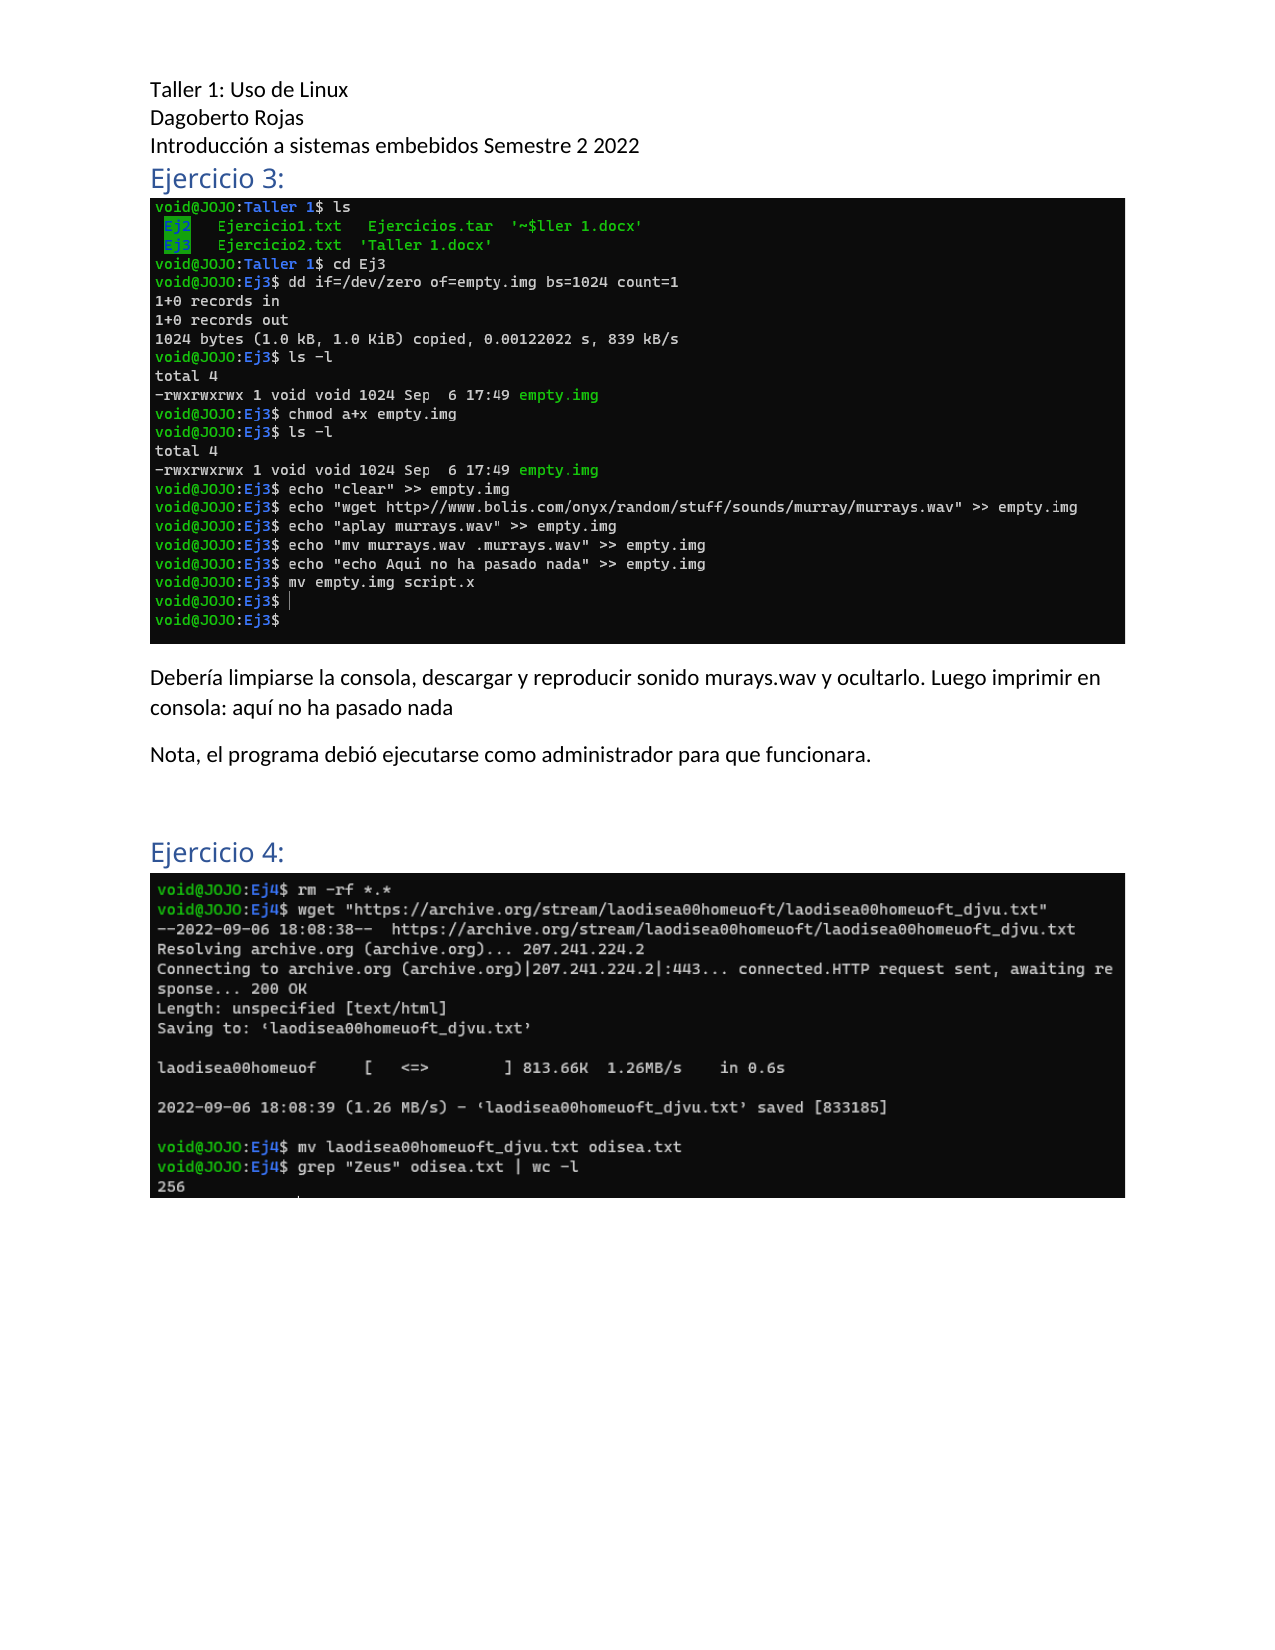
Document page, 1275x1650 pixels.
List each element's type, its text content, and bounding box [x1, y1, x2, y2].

text Nota, el programa debió ejecutarse como administrador para que funcionara. [150, 740, 1125, 768]
subtitle Ejercicio 4: [150, 834, 1125, 871]
picture [150, 873, 1125, 1198]
picture [150, 198, 1125, 644]
subtitle Ejercicio 3: [150, 159, 1125, 196]
text Debería limpiarse la consola, descargar y reproducir sonido murays.wav y ocultarlo. Luego imprimir en consola: aquí no ha pasado nada [150, 663, 1125, 721]
